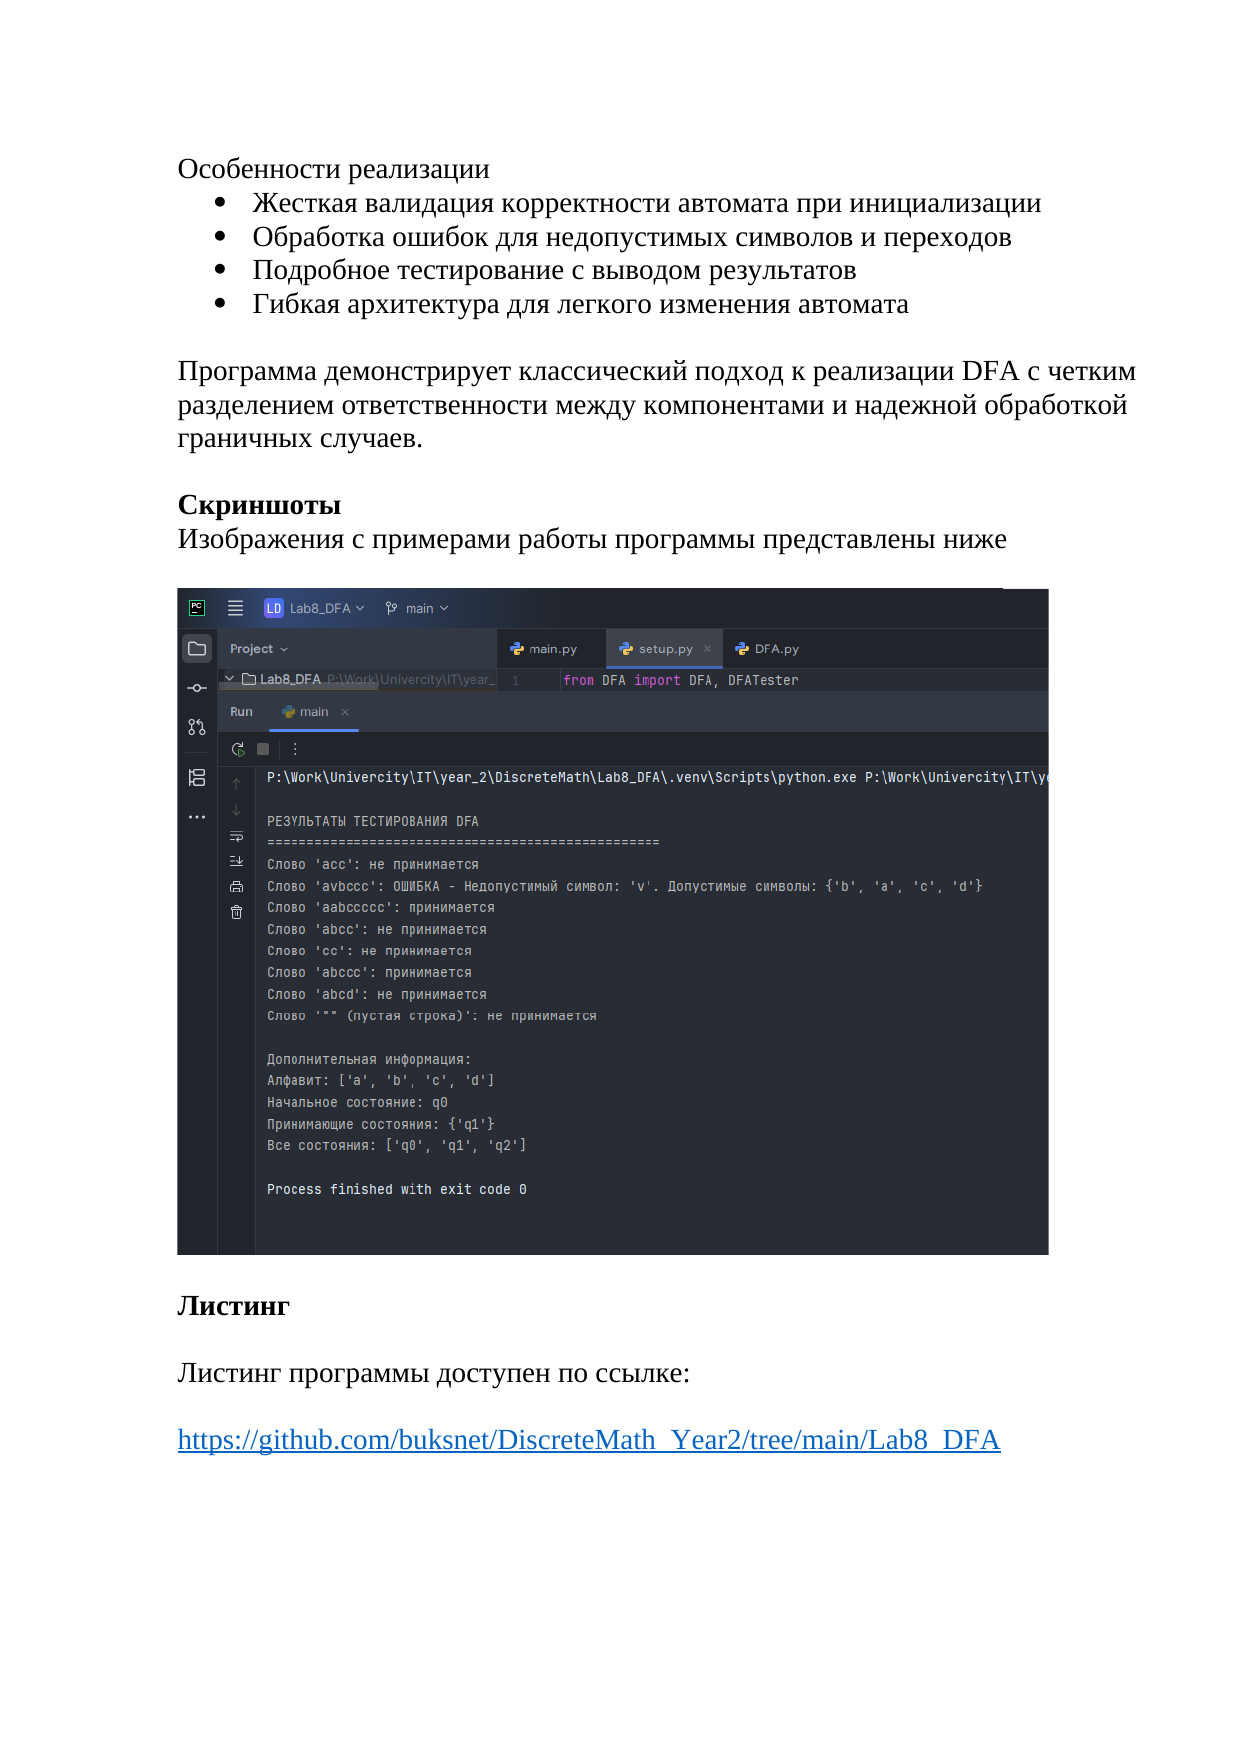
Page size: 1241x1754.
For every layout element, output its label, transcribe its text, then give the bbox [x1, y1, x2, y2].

text Листинг программы доступен по ссылке: [177, 1355, 1152, 1388]
picture [177, 588, 1049, 1255]
list Подробное тестирование с выводом результатов [215, 252, 1152, 286]
text Особенности реализации [177, 152, 1152, 185]
list Обработка ошибок для недопустимых символов и переходов [215, 219, 1152, 252]
text Программа демонстрирует классический подход к реализации DFA с четким разделением ответственности между компонентами и надежной обработкой граничных случаев. [177, 353, 1152, 454]
list Жесткая валидация корректности автомата при инициализации [215, 185, 1152, 219]
list Гибкая архитектура для легкого изменения автомата [215, 286, 1152, 320]
text Изображения с примерами работы программы представлены ниже [177, 521, 1152, 554]
text Скриншоты [177, 487, 1152, 521]
text https://github.com/buksnet/DiscreteMath_Year2/tree/main/Lab8_DFA [177, 1422, 1152, 1455]
text Листинг [177, 1288, 1152, 1321]
